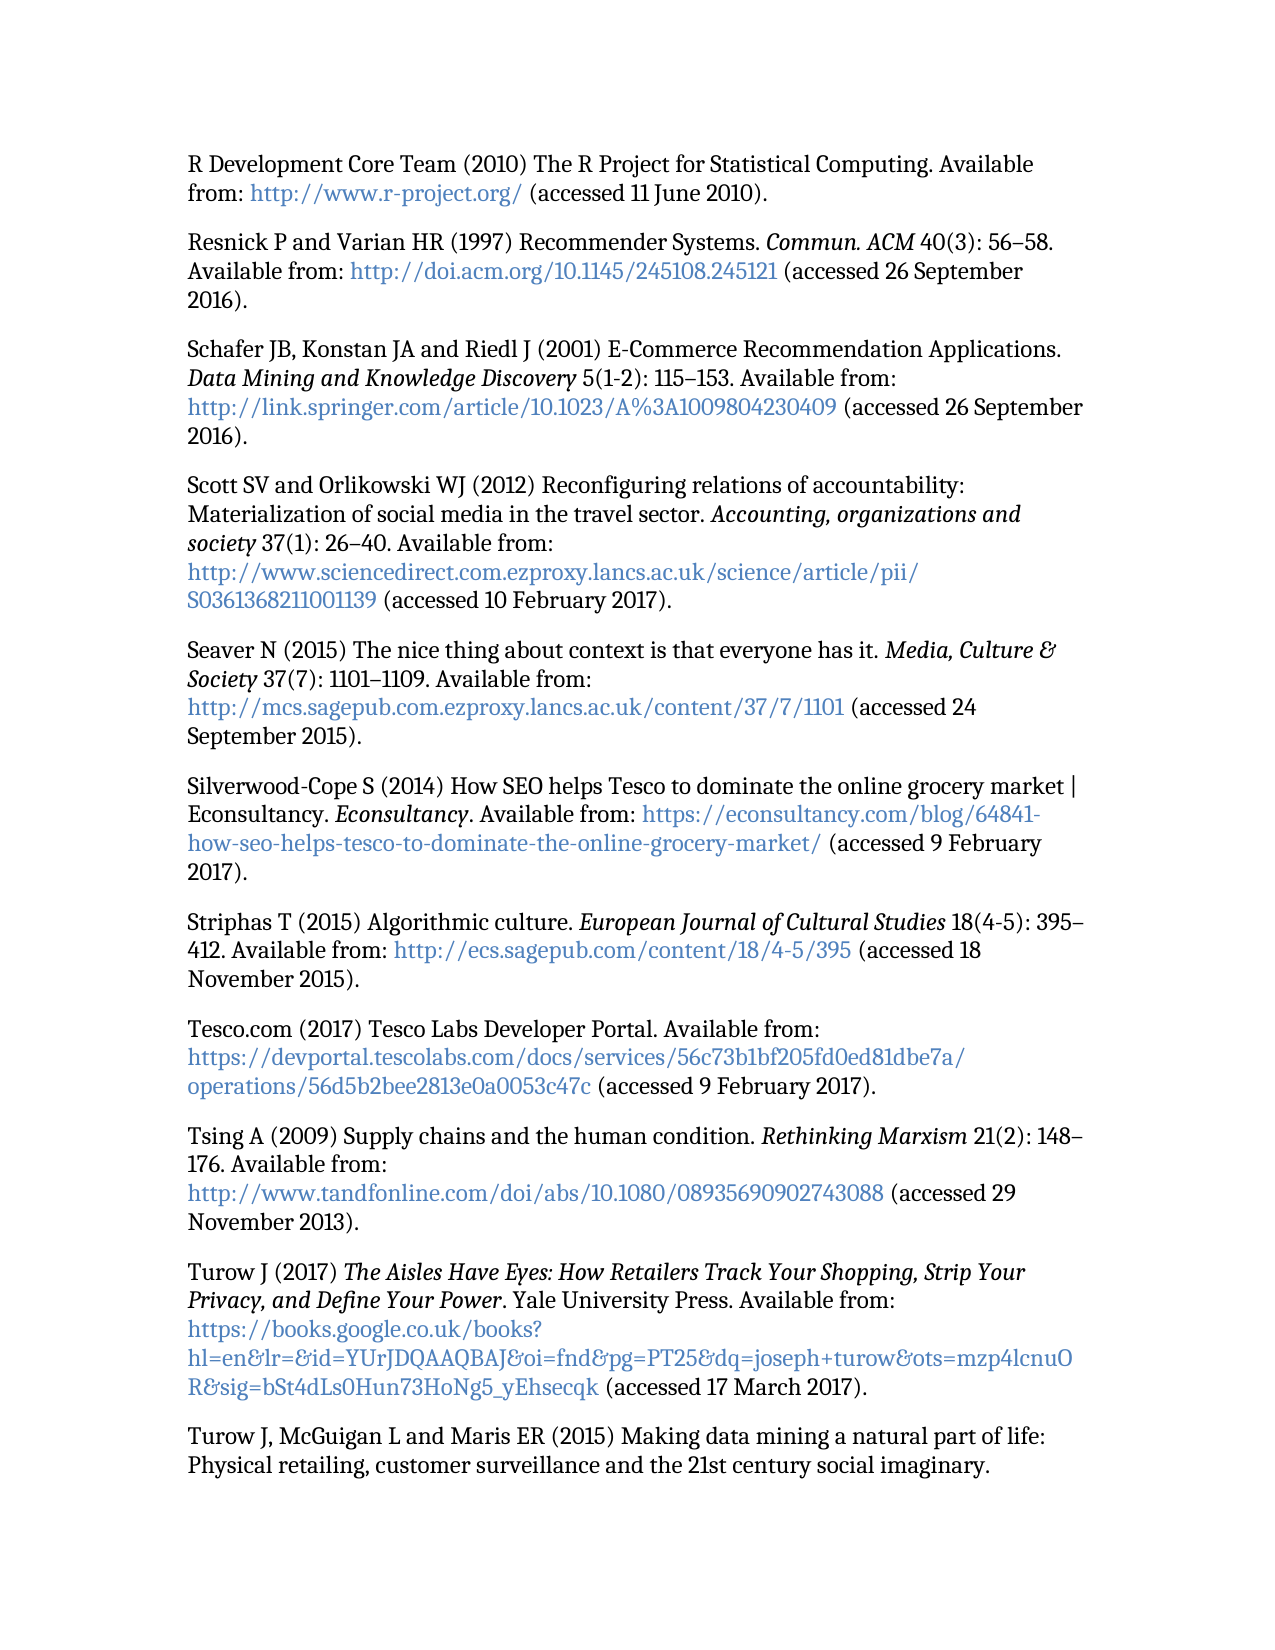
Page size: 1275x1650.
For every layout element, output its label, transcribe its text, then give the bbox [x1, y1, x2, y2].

text Turow J (2017) The Aisles Have Eyes: How Retailers Track Your Shopping, Strip Your Privacy, and Define Your Power. Yale University Press. Available from: https://books.google.co.uk/books?hl=en&lr=&id=YUrJDQAAQBAJ&oi=fnd&pg=PT25&dq=joseph+turow&ots=mzp4lcnuOR&sig=bSt4dLs0Hun73HoNg5_yEhsecqk (accessed 17 March 2017). [187, 1257, 1087, 1401]
text Tsing A (2009) Supply chains and the human condition. Rethinking Marxism 21(2): 148–176. Available from: http://www.tandfonline.com/doi/abs/10.1080/08935690902743088 (accessed 29 November 2013). [187, 1122, 1087, 1237]
text Resnick P and Varian HR (1997) Recommender Systems. Commun. ACM 40(3): 56–58. Available from: http://doi.acm.org/10.1145/245108.245121 (accessed 26 September 2016). [187, 228, 1087, 314]
text R Development Core Team (2010) The R Project for Statistical Computing. Available from: http://www.r-project.org/ (accessed 11 June 2010). [187, 150, 1087, 207]
text Silverwood-Cope S (2014) How SEO helps Tesco to dominate the online grocery market | Econsultancy. Econsultancy. Available from: https://econsultancy.com/blog/64841-how-seo-helps-tesco-to-dominate-the-online-grocery-market/ (accessed 9 February 2017). [187, 772, 1087, 887]
text Schafer JB, Konstan JA and Riedl J (2001) E-Commerce Recommendation Applications. Data Mining and Knowledge Discovery 5(1-2): 115–153. Available from: http://link.springer.com/article/10.1023/A%3A1009804230409 (accessed 26 September 2016). [187, 335, 1087, 450]
text Tesco.com (2017) Tesco Labs Developer Portal. Available from: https://devportal.tescolabs.com/docs/services/56c73b1bf205fd0ed81dbe7a/operations/56d5b2bee2813e0a0053c47c (accessed 9 February 2017). [187, 1014, 1087, 1101]
text Striphas T (2015) Algorithmic culture. European Journal of Cultural Studies 18(4-5): 395–412. Available from: http://ecs.sagepub.com/content/18/4-5/395 (accessed 18 November 2015). [187, 907, 1087, 994]
text Scott SV and Orlikowski WJ (2012) Reconfiguring relations of accountability: Materialization of social media in the travel sector. Accounting, organizations and society 37(1): 26–40. Available from: http://www.sciencedirect.com.ezproxy.lancs.ac.uk/science/article/pii/S0361368211001139 (accessed 10 February 2017). [187, 471, 1087, 615]
text Seaver N (2015) The nice thing about context is that everyone has it. Media, Culture & Society 37(7): 1101–1109. Available from: http://mcs.sagepub.com.ezproxy.lancs.ac.uk/content/37/7/1101 (accessed 24 September 2015). [187, 636, 1087, 751]
